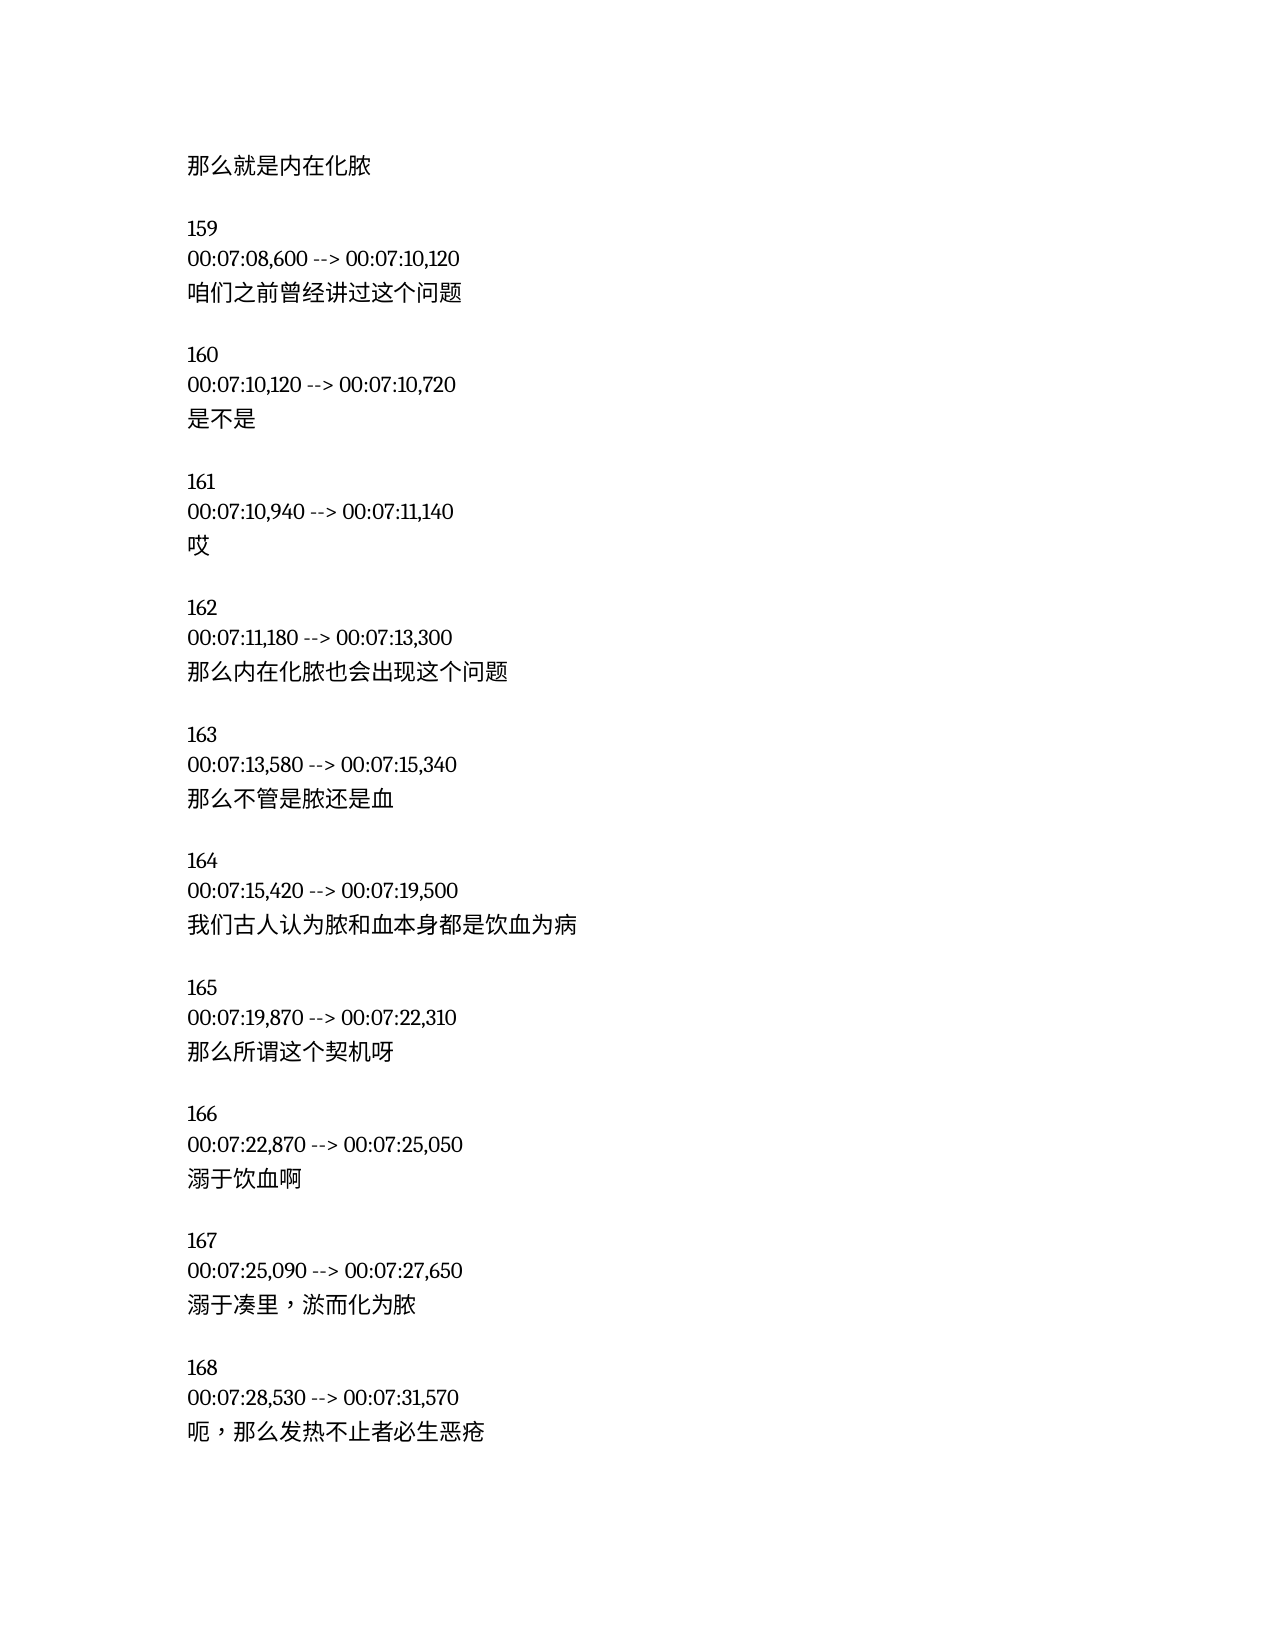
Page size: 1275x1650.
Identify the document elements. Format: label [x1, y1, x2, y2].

text [187, 150, 1087, 1477]
